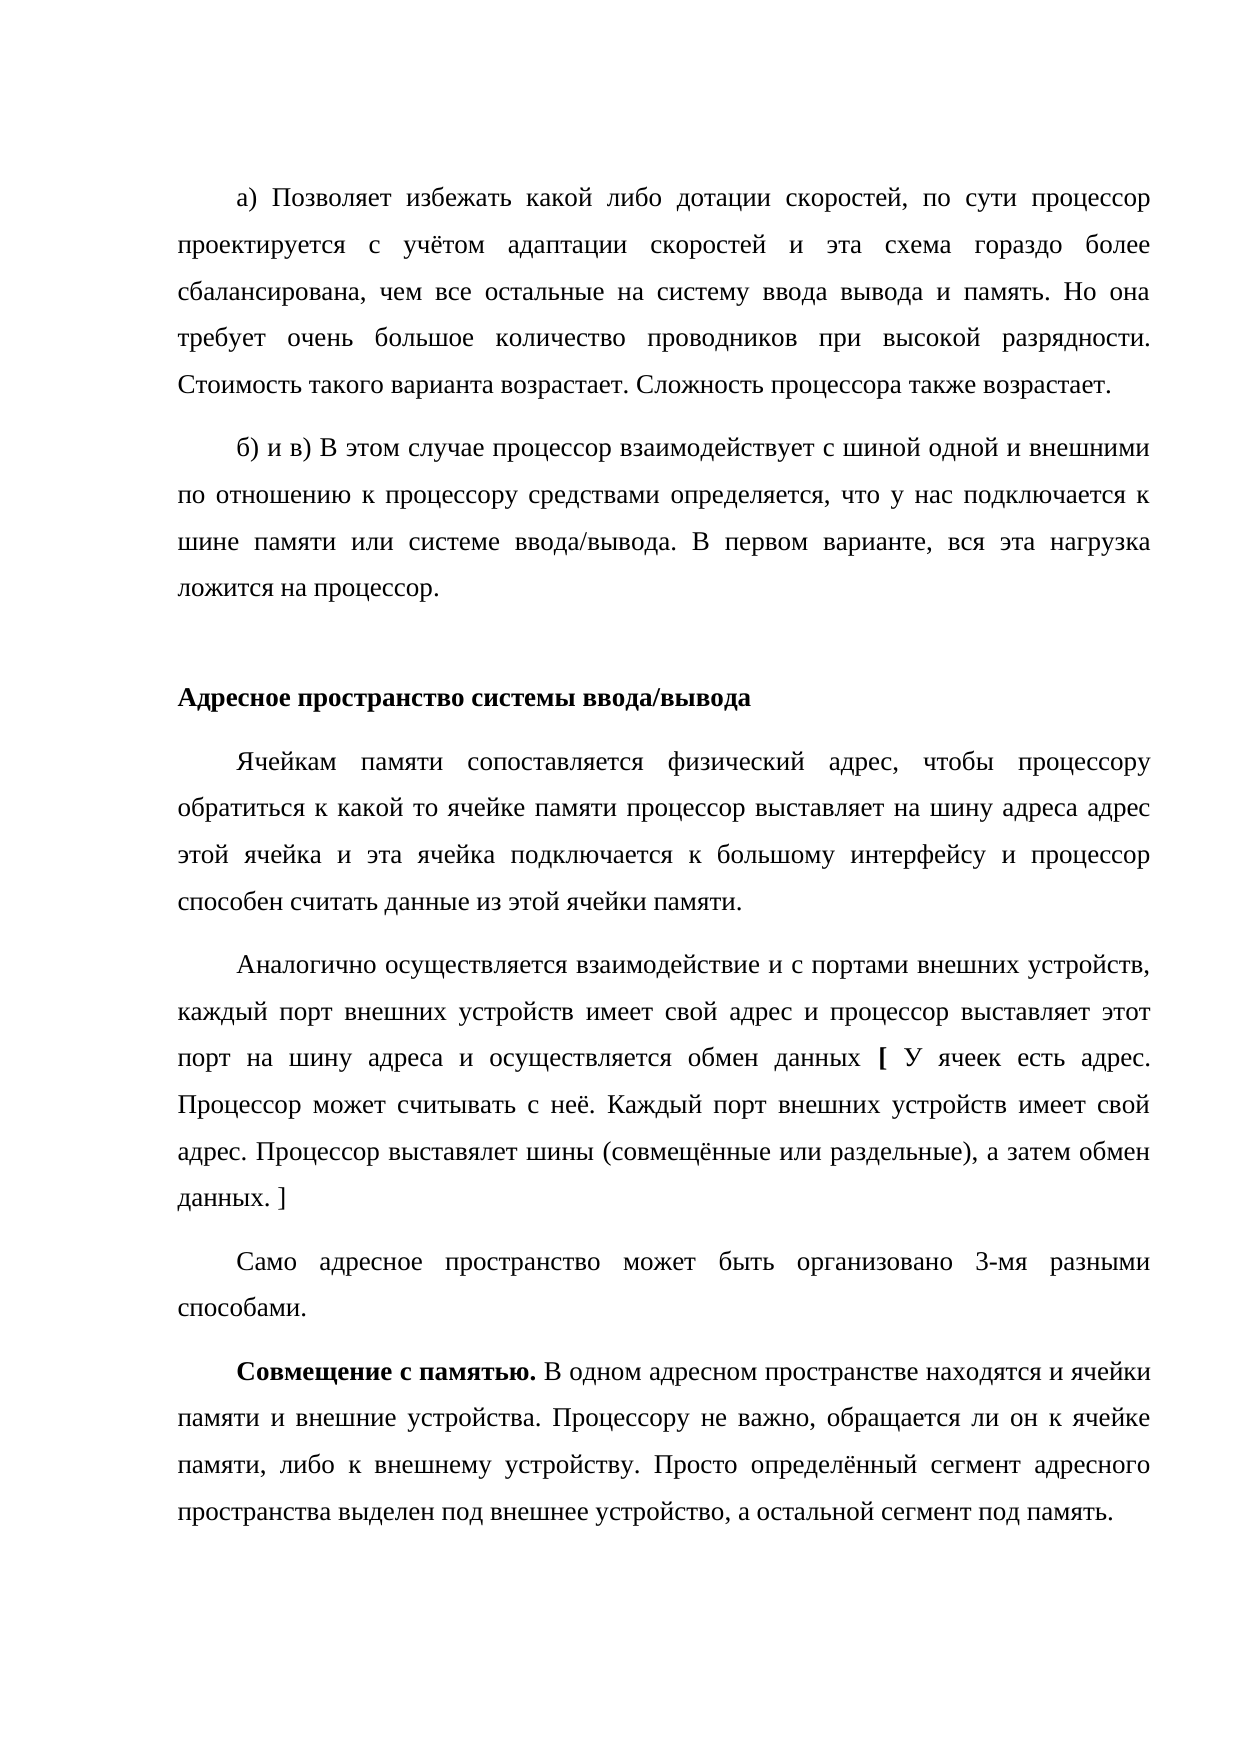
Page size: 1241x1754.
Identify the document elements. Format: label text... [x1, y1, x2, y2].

text Аналогично осуществляется взаимодействие и с портами внешних устройств, каждый порт внешних устройств имеет свой адрес и процессор выставляет этот порт на шину адреса и осуществляется обмен данных [ У ячеек есть адрес. Процессор может считывать с неё. Каждый порт внешних устройств имеет свой адрес. Процессор выставялет шины (совмещённые или раздельные), а затем обмен данных. ] [177, 948, 1152, 1213]
text Адресное пространство системы ввода/вывода [177, 635, 1152, 713]
text Само адресное пространство может быть организовано 3-мя разными способами. [177, 1245, 1152, 1323]
text б) и в) В этом случае процессор взаимодействует с шиной одной и внешними по отношению к процессору средствами определяется, что у нас подключается к шине памяти или системе ввода/вывода. В первом варианте, вся эта нагрузка ложится на процессор. [177, 431, 1152, 603]
text Ячейкам памяти сопоставляется физический адрес, чтобы процессору обратиться к какой то ячейке памяти процессор выставляет на шину адреса адрес этой ячейка и эта ячейка подключается к большому интерфейсу и процессор способен считать данные из этой ячейки памяти. [177, 745, 1152, 916]
text Совмещение с памятью. В одном адресном пространстве находятся и ячейки памяти и внешние устройства. Процессору не важно, обращается ли он к ячейке памяти, либо к внешнему устройству. Просто определённый сегмент адресного пространства выделен под внешнее устройство, а остальной сегмент под память. [177, 1355, 1152, 1526]
text а) Позволяет избежать какой либо дотации скоростей, по сути процессор проектируется с учётом адаптации скоростей и эта схема гораздо более сбалансирована, чем все остальные на систему ввода вывода и память. Но она требует очень большое количество проводников при высокой разрядности. Стоимость такого варианта возрастает. Сложность процессора также возрастает. [177, 181, 1152, 399]
